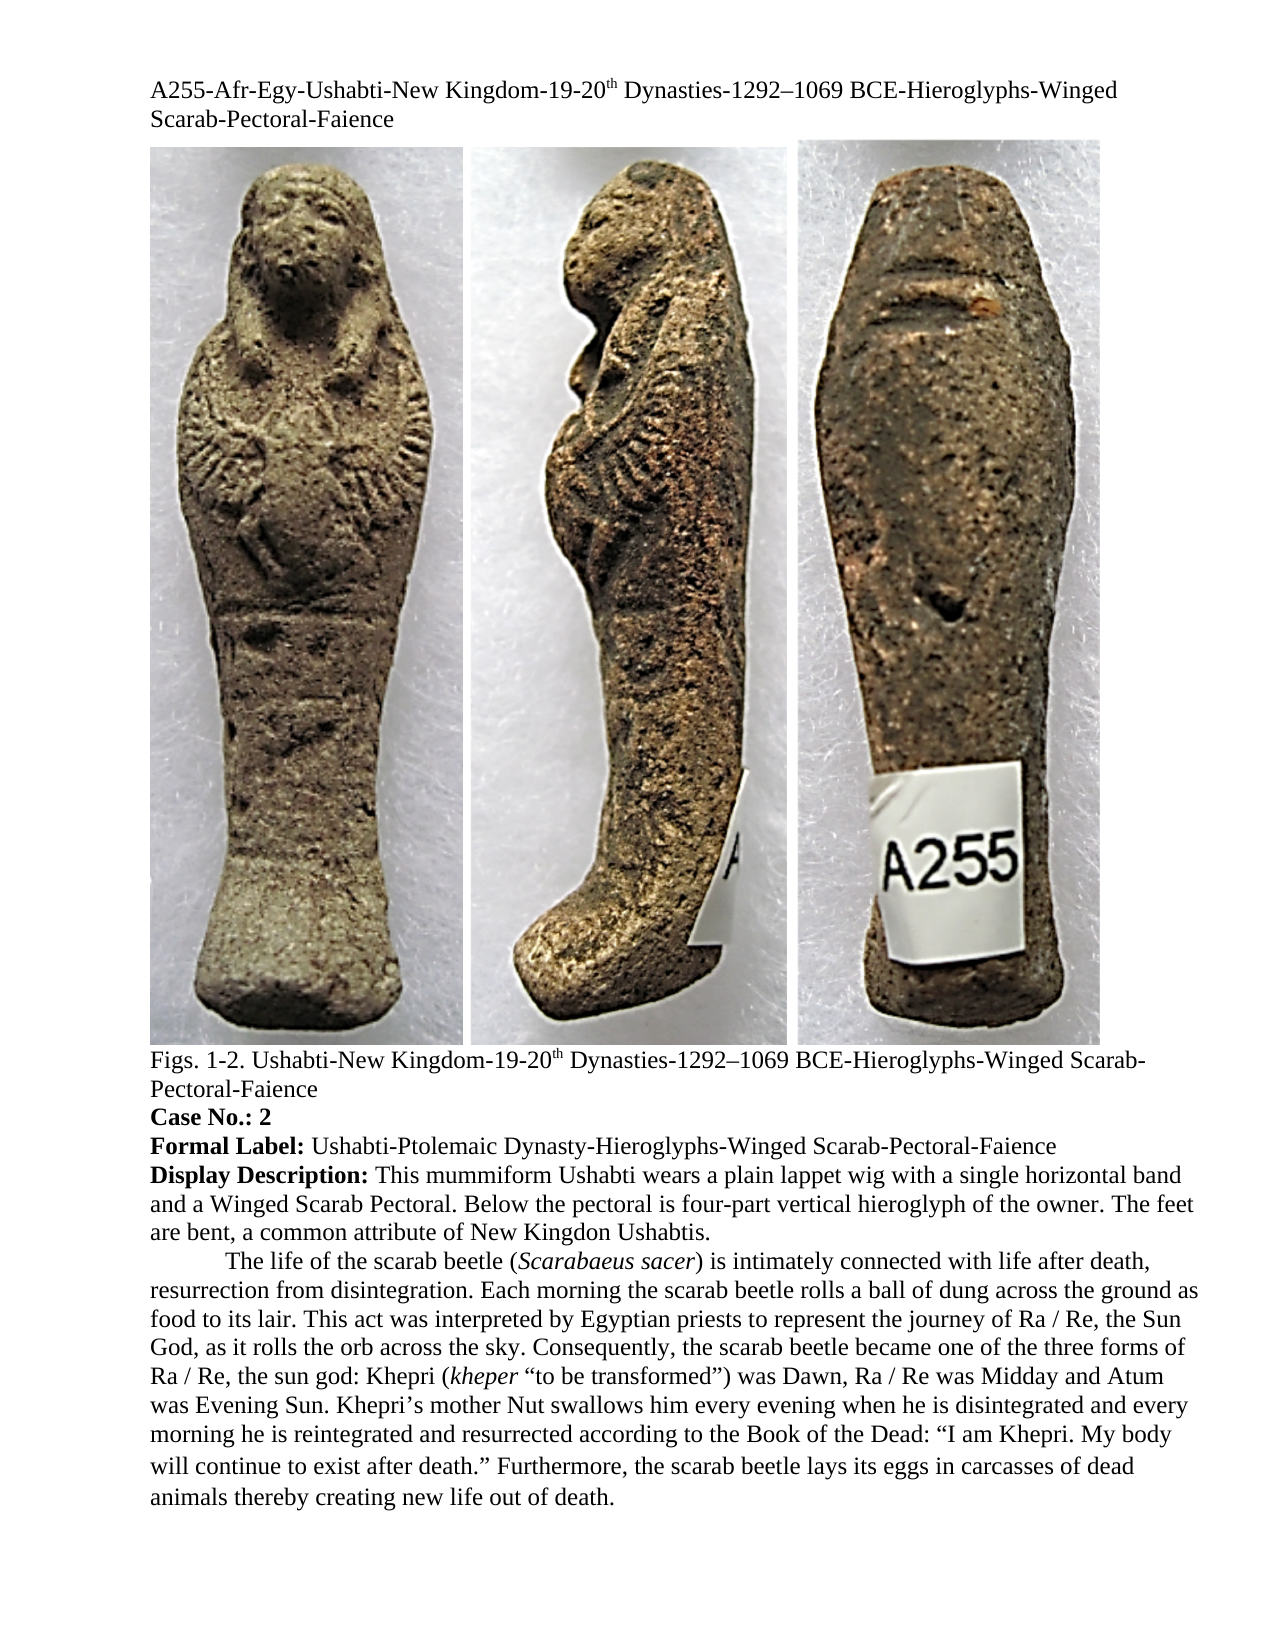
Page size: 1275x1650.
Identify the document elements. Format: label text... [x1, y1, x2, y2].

picture [150, 147, 463, 1045]
text Figs. 1-2. Ushabti-New Kingdom-19-20th Dynasties-1292–1069 BCE-Hieroglyphs-Winged Scarab-Pectoral-Faience [150, 1045, 1200, 1102]
text Formal Label: Ushabti-Ptolemaic Dynasty-Hieroglyphs-Winged Scarab-Pectoral-Faience [150, 1131, 1200, 1160]
text Case No.: 2 [150, 1102, 1200, 1131]
text A255-Afr-Egy-Ushabti-New Kingdom-19-20th Dynasties-1292–1069 BCE-Hieroglyphs-Winged Scarab-Pectoral-Faience [150, 75, 1200, 132]
picture [472, 148, 787, 1044]
text The life of the scarab beetle (Scarabaeus sacer) is intimately connected with life after death, resurrection from disintegration. Each morning the scarab beetle rolls a ball of dung across the ground as food to its lair. This act was interpreted by Egyptian priests to represent the journey of Ra / Re, the Sun God, as it rolls the orb across the sky. Consequently, the scarab beetle became one of the three forms of Ra / Re, the sun god: Khepri (kheper “to be transformed”) was Dawn, Ra / Re was Midday and Atum was Evening Sun. Khepri’s mother Nut swallows him every evening when he is disintegrated and every morning he is reintegrated and resurrected according to the Book of the Dead: “I am Khepri. My body will continue to exist after death.” Furthermore, the scarab beetle lays its eggs in carcasses of dead animals thereby creating new life out of death. [150, 1246, 1200, 1510]
text Display Description: This mummiform Ushabti wears a plain lappet wig with a single horizontal band and a Winged Scarab Pectoral. Below the pectoral is four-part vertical hieroglyph of the owner. The feet are bent, a common attribute of New Kingdon Ushabtis. [150, 1160, 1200, 1246]
picture [799, 141, 1099, 1045]
